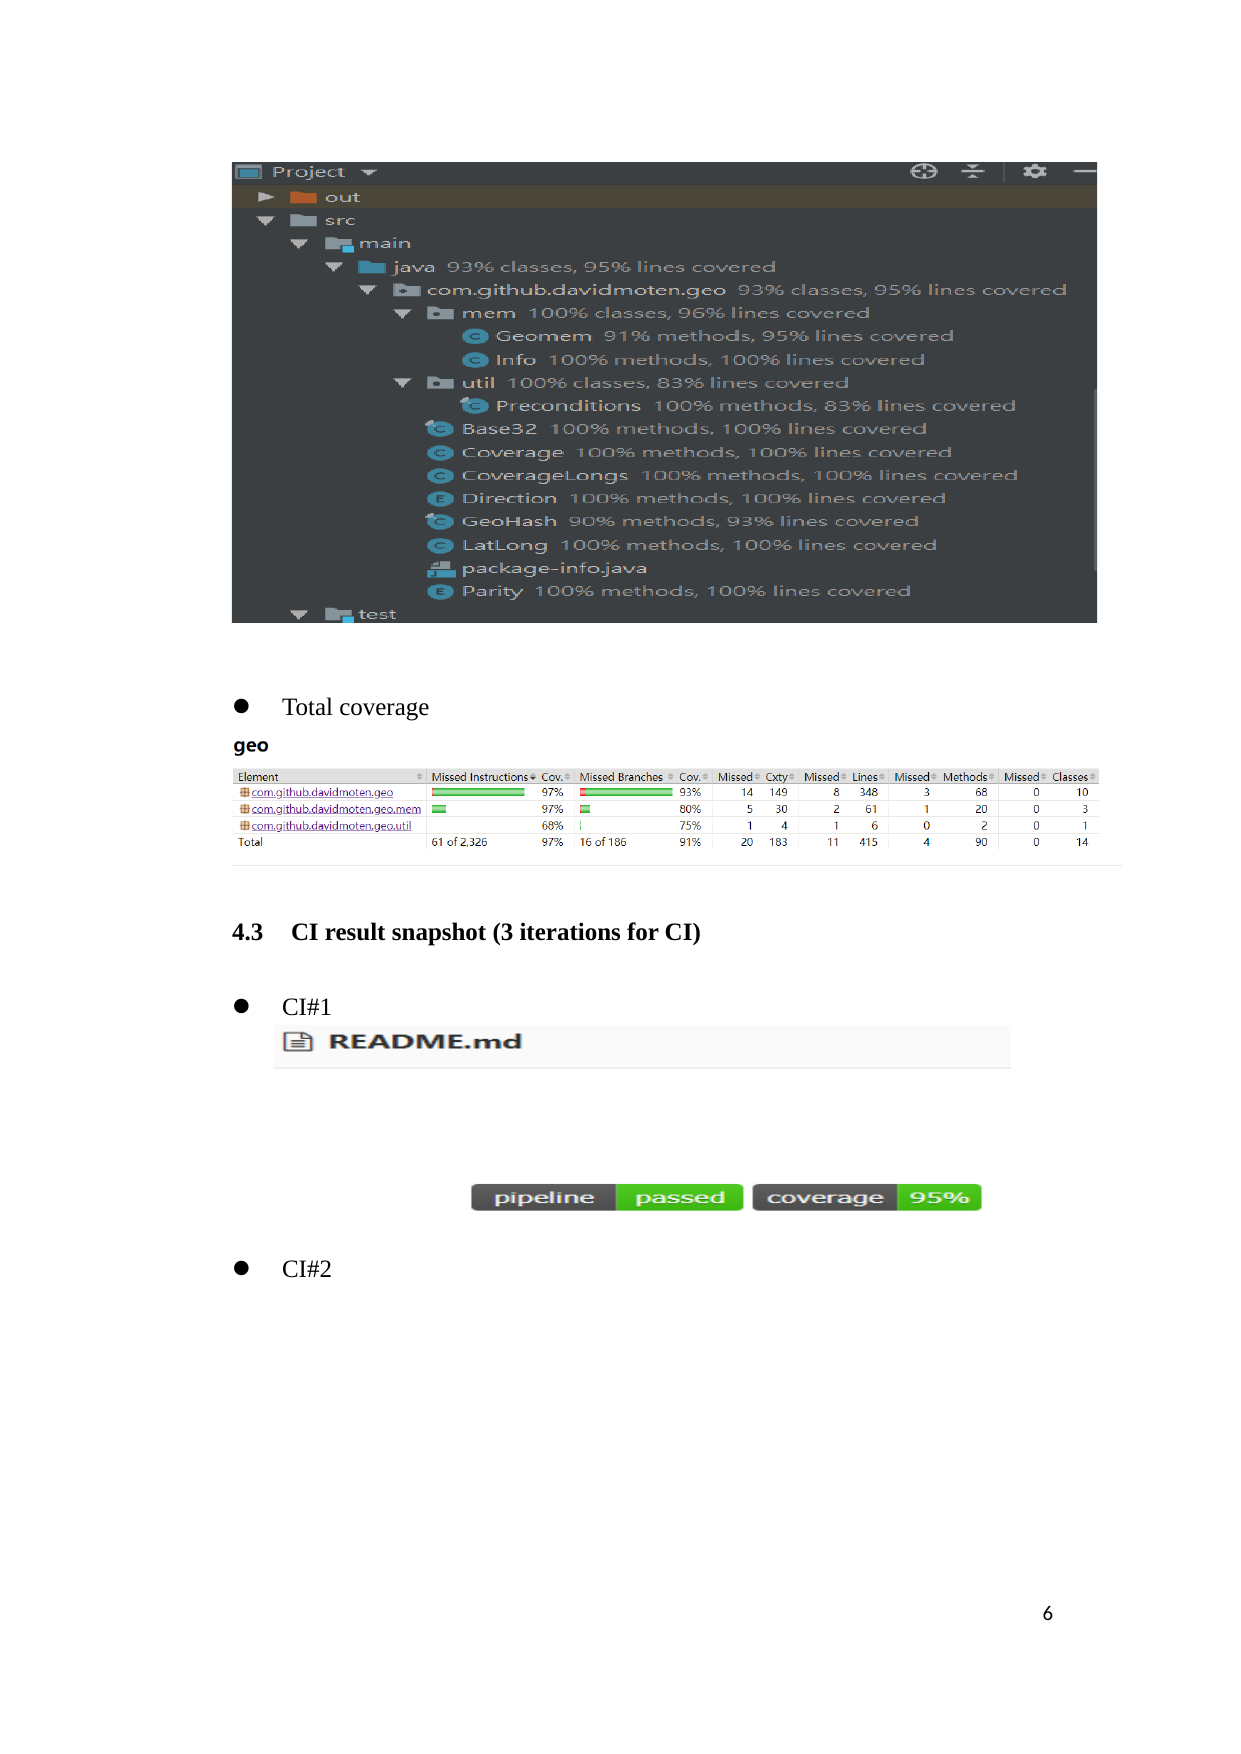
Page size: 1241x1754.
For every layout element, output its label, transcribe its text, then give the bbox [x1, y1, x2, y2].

picture [231, 725, 1122, 872]
list CI result snapshot (3 iterations for CI) [232, 912, 1053, 950]
list CI#1 [232, 987, 1053, 1025]
picture [231, 162, 1098, 623]
list Total coverage [232, 687, 1053, 725]
picture [273, 1025, 1012, 1232]
list CI#2 [232, 1250, 1053, 1287]
